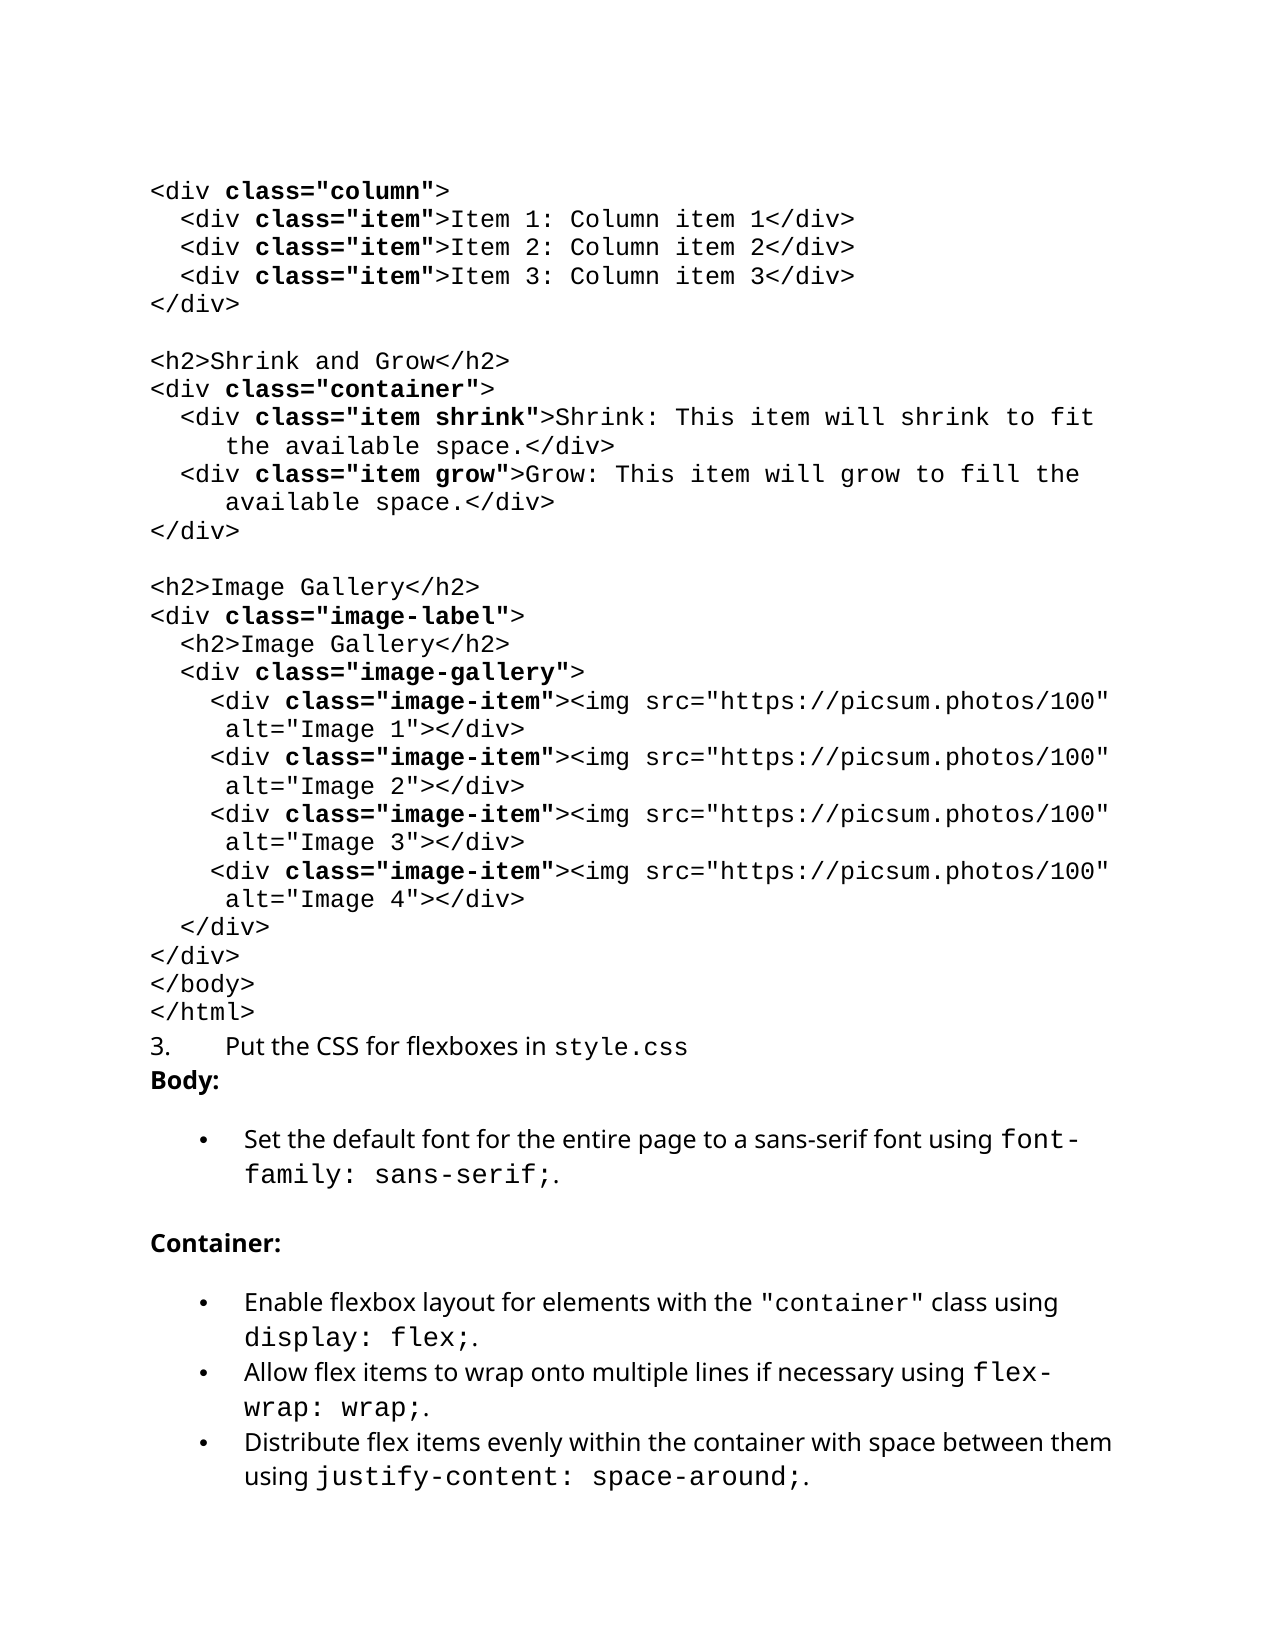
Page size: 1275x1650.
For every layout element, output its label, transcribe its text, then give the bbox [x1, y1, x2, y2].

text <h2>Shrink and Grow</h2> [150, 348, 1125, 377]
list Allow flex items to wrap onto multiple lines if necessary using flex-wrap: wrap;. [196, 1354, 1125, 1424]
text <div class="image-item"><img src="https://picsum.photos/100" alt="Image 1"></div> [150, 688, 1125, 745]
text <div class="image-label"> [150, 603, 1125, 632]
text <div class="image-item"><img src="https://picsum.photos/100" alt="Image 4"></div> [150, 858, 1125, 915]
text <h2>Image Gallery</h2> [150, 632, 1125, 660]
list Put the CSS for flexboxes in style.css [150, 1028, 1125, 1063]
text <div class="item shrink">Shrink: This item will shrink to fit the available space.</div> [150, 405, 1125, 462]
text Body: [150, 1063, 1125, 1097]
text <div class="image-item"><img src="https://picsum.photos/100" alt="Image 3"></div> [150, 802, 1125, 858]
text <div class="container"> [150, 377, 1125, 405]
text </div> [150, 915, 1125, 943]
text <h2>Image Gallery</h2> [150, 575, 1125, 603]
list Distribute flex items evenly within the container with space between them using justify-content: space-around;. [196, 1424, 1125, 1493]
text </div> [150, 292, 1125, 320]
text </html> [150, 1000, 1125, 1028]
text Container: [150, 1226, 1125, 1259]
text </body> [150, 972, 1125, 1000]
text <div class="column"> [150, 178, 1125, 207]
text </div> [150, 943, 1125, 972]
text <div class="image-item"><img src="https://picsum.photos/100" alt="Image 2"></div> [150, 745, 1125, 802]
text <div class="item grow">Grow: This item will grow to fill the available space.</div> [150, 462, 1125, 518]
text <div class="item">Item 3: Column item 3</div> [150, 263, 1125, 292]
text </div> [150, 518, 1125, 547]
text <div class="item">Item 1: Column item 1</div> [150, 207, 1125, 235]
text <div class="image-gallery"> [150, 660, 1125, 688]
list Enable flexbox layout for elements with the "container" class using display: flex;. [196, 1284, 1125, 1354]
text <div class="item">Item 2: Column item 2</div> [150, 235, 1125, 263]
list Set the default font for the entire page to a sans-serif font using font-family: sans-serif;. [196, 1122, 1125, 1191]
